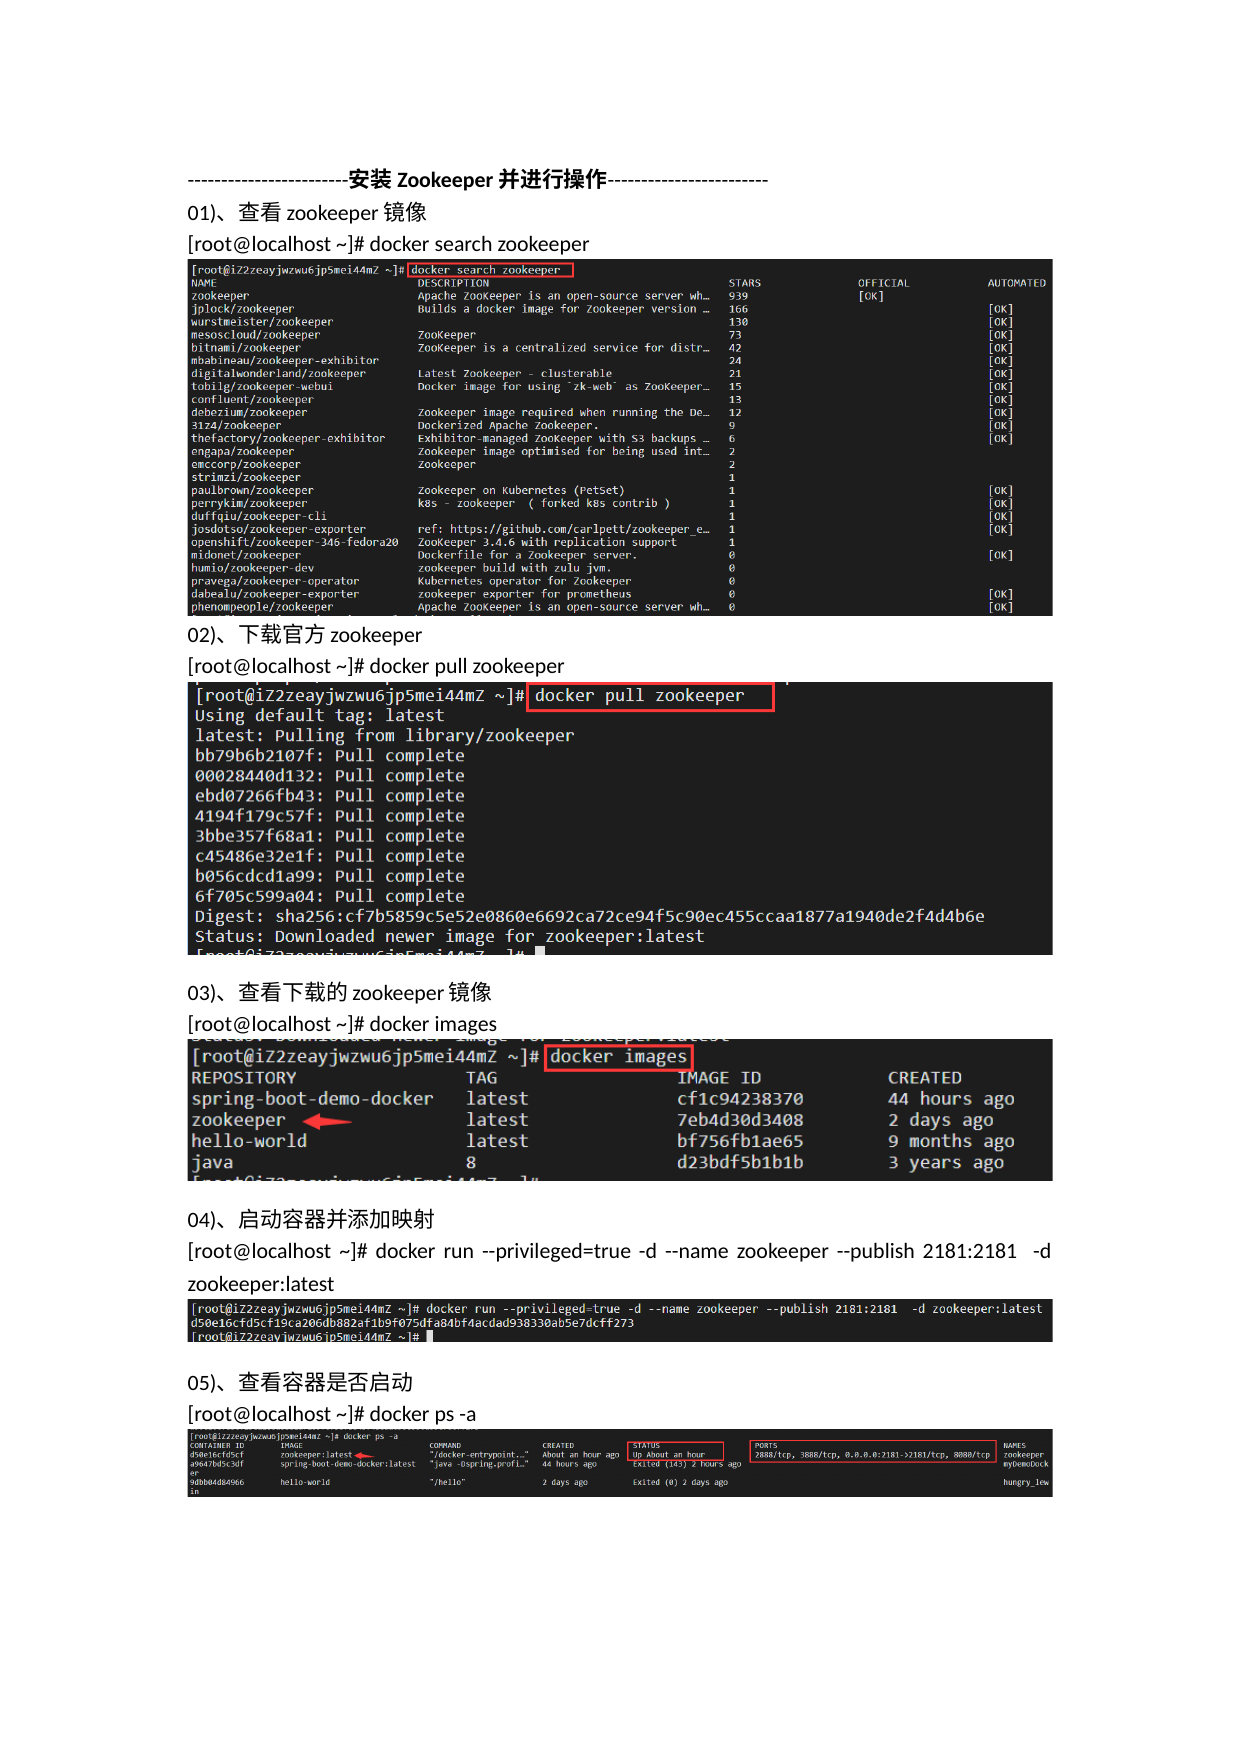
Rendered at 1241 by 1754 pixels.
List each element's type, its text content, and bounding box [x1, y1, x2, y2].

text [root@localhost ~]# docker ps -a [187, 1397, 1053, 1429]
text 05)、查看容器是否启动 [187, 1364, 1053, 1397]
text 03)、查看下载的zookeeper镜像 [187, 974, 1053, 1007]
text 04)、启动容器并添加映射 [187, 1202, 1053, 1234]
picture [187, 682, 1053, 955]
text [root@localhost ~]# docker run --privileged=true -d --name zookeeper --publish 2181:2181 -d zookeeper:latest [187, 1234, 1053, 1299]
text ------------------------安装 Zookeeper 并进行操作------------------------ [187, 162, 1053, 194]
text 02)、下载官方zookeeper [187, 617, 1053, 649]
text 01)、查看zookeeper镜像 [187, 194, 1053, 227]
picture [187, 1299, 1053, 1342]
picture [187, 1429, 1053, 1497]
picture [187, 1039, 1053, 1181]
picture [187, 259, 1053, 616]
text [root@localhost ~]# docker search zookeeper [187, 227, 1053, 259]
text [root@localhost ~]# docker pull zookeeper [187, 649, 1053, 682]
text [root@localhost ~]# docker images [187, 1007, 1053, 1039]
